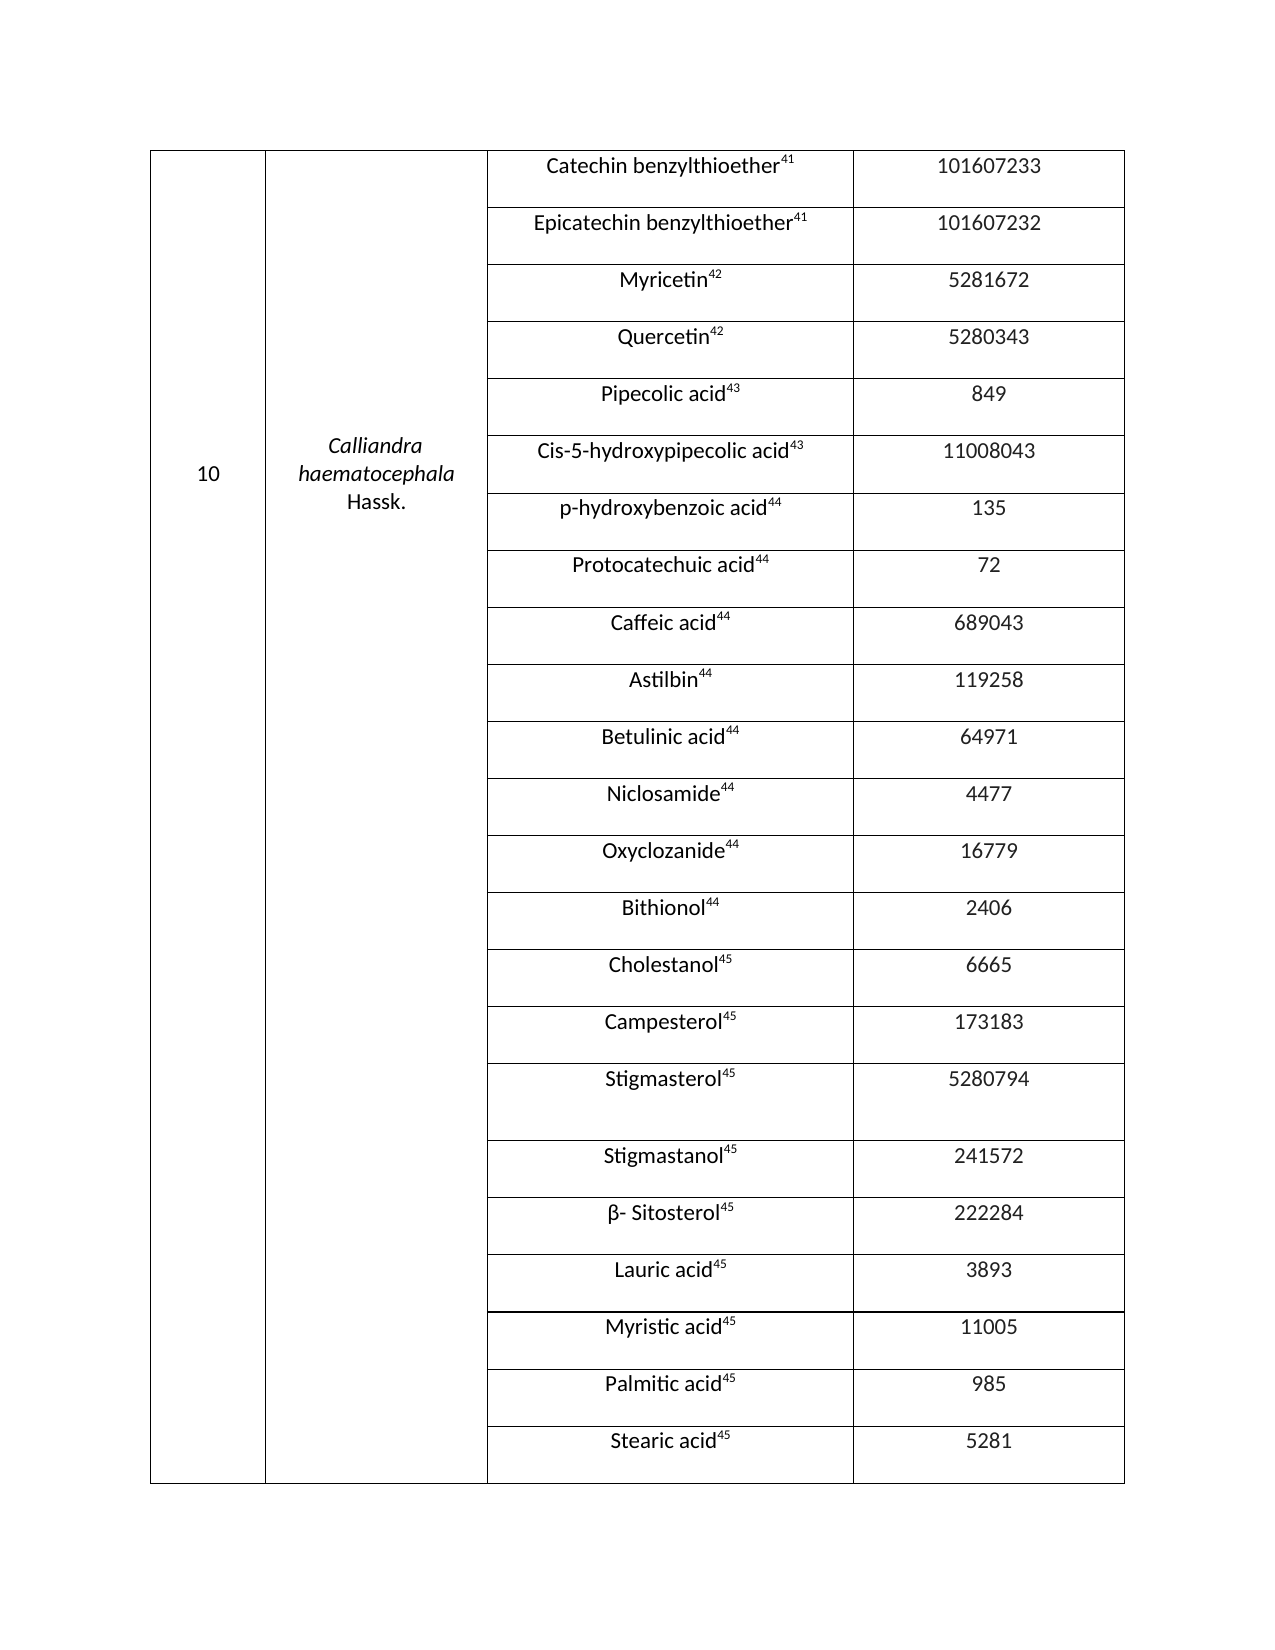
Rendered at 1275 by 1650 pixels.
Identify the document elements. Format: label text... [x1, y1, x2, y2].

table_cell Lauric acid45 [488, 1255, 853, 1311]
table_cell 101607232 [854, 208, 1124, 264]
table_cell Epicatechin benzylthioether41 [488, 208, 853, 264]
table_cell 64971 [854, 722, 1124, 778]
table_cell 11008043 [854, 436, 1124, 492]
table_cell Myristic acid45 [488, 1313, 853, 1368]
table_cell 849 [854, 379, 1124, 435]
table_cell 5280794 [854, 1064, 1124, 1140]
table_cell 173183 [854, 1007, 1124, 1063]
table_cell Cis-5-hydroxypipecolic acid43 [488, 436, 853, 492]
table_cell Catechin benzylthioether41 [488, 151, 853, 207]
table_cell 72 [854, 551, 1124, 607]
table_cell 11005 [854, 1313, 1124, 1368]
table_cell Palmitic acid45 [488, 1370, 853, 1426]
table_cell Stigmastanol45 [488, 1141, 853, 1197]
table_cell Campesterol45 [488, 1007, 853, 1063]
table_cell 4477 [854, 779, 1124, 835]
table_cell 16779 [854, 836, 1124, 892]
table_cell 135 [854, 494, 1124, 549]
table_cell Stearic acid45 [488, 1427, 853, 1483]
table_cell 6665 [854, 950, 1124, 1006]
table_cell 119258 [854, 665, 1124, 721]
table_cell Bithionol44 [488, 893, 853, 949]
table_cell 5281672 [854, 265, 1124, 321]
table_cell Pipecolic acid43 [488, 379, 853, 435]
table_cell p-hydroxybenzoic acid44 [488, 494, 853, 549]
table_cell Quercetin42 [488, 322, 853, 378]
table_cell 241572 [854, 1141, 1124, 1197]
table_cell 5280343 [854, 322, 1124, 378]
table_cell Myricetin42 [488, 265, 853, 321]
table_cell Cholestanol45 [488, 950, 853, 1006]
table_cell Caffeic acid44 [488, 608, 853, 664]
table_cell 689043 [854, 608, 1124, 664]
table_cell Oxyclozanide44 [488, 836, 853, 892]
table_cell 5281 [854, 1427, 1124, 1483]
table_cell 101607233 [854, 151, 1124, 207]
table_cell β- Sitosterol45 [488, 1198, 853, 1254]
table_cell Niclosamide44 [488, 779, 853, 835]
table_cell Betulinic acid44 [488, 722, 853, 778]
table_cell 2406 [854, 893, 1124, 949]
table_cell Stigmasterol45 [488, 1064, 853, 1140]
table_cell Protocatechuic acid44 [488, 551, 853, 607]
table_cell 985 [854, 1370, 1124, 1426]
table_cell 222284 [854, 1198, 1124, 1254]
table_cell 3893 [854, 1255, 1124, 1311]
table_cell Astilbin44 [488, 665, 853, 721]
